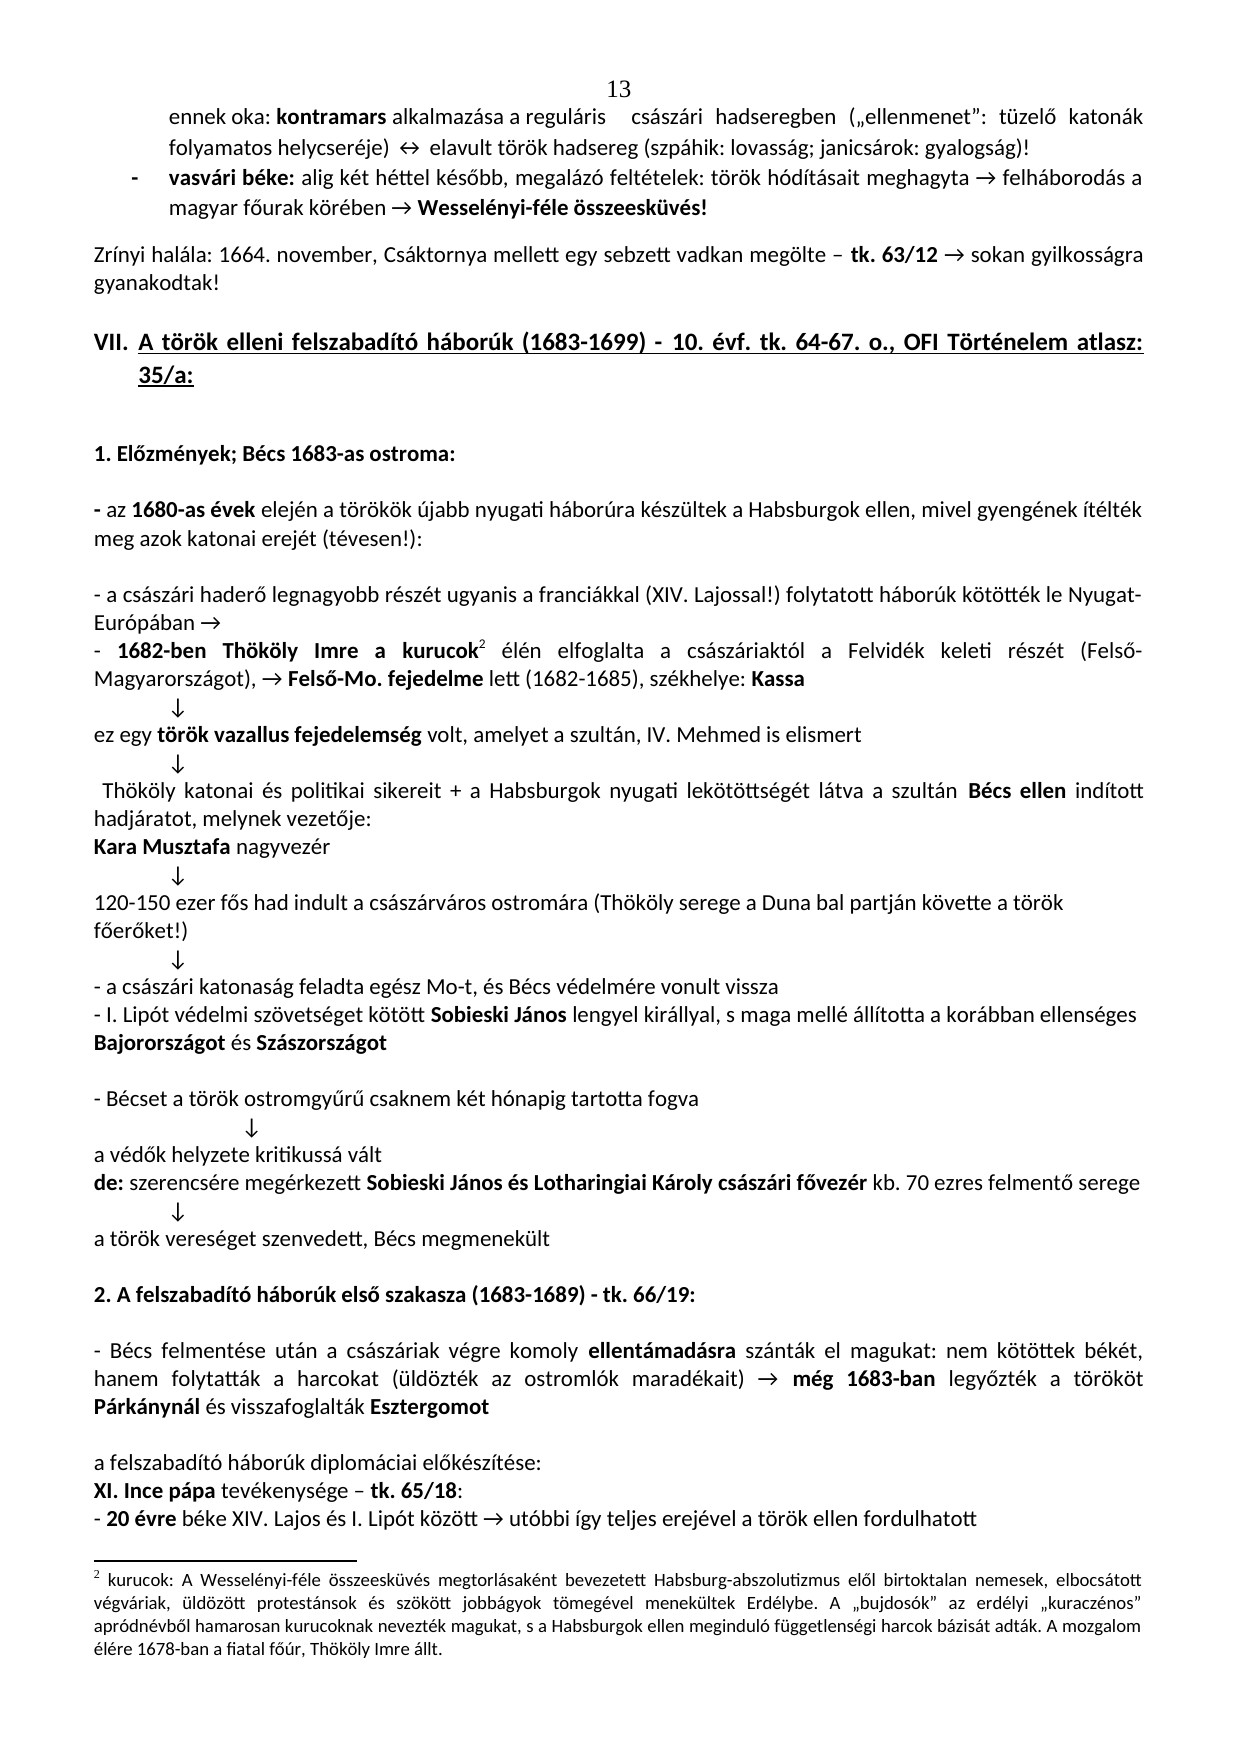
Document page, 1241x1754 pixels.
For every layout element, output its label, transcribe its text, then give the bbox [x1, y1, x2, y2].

text - az 1680-as évek elején a törökök újabb nyugati háborúra készültek a Habsburgok ellen, mivel gyengének ítélték meg azok katonai erejét (tévesen!): [94, 496, 1144, 552]
text - 20 évre béke XIV. Lajos és I. Lipót között → utóbbi így teljes erejével a török ellen fordulhatott [94, 1504, 1144, 1532]
text a védők helyzete kritikussá vált [94, 1140, 1144, 1168]
text de: szerencsére megérkezett Sobieski János és Lotharingiai Károly császári fővezér kb. 70 ezres felmentő serege [94, 1168, 1144, 1196]
text XI. Ince pápa tevékenysége – tk. 65/18: [94, 1476, 1144, 1504]
text Zrínyi halála: 1664. november, Csáktornya mellett egy sebzett vadkan megölte – tk. 63/12 → sokan gyilkosságra gyanakodtak! [94, 240, 1144, 296]
text - Bécs felmentése után a császáriak végre komoly ellentámadásra szánták el magukat: nem kötöttek békét, hanem folytatták a harcokat (üldözték az ostromlók maradékait) → még 1683-ban legyőzték a törököt Párkánynál és visszafoglalták Esztergomot [94, 1336, 1144, 1420]
text ↓ [94, 1112, 1144, 1140]
text - a császári katonaság feladta egész Mo-t, és Bécs védelmére vonult vissza [94, 972, 1144, 1000]
text - a császári haderő legnagyobb részét ugyanis a franciákkal (XIV. Lajossal!) folytatott háborúk kötötték le Nyugat-Európában → [94, 580, 1144, 636]
text Kara Musztafa nagyvezér [94, 832, 1144, 860]
list ennek oka: kontramars alkalmazása a reguláris császári hadseregben („ellenmenet”: tüzelő katonák folyamatos helycseréje) ↔ elavult török hadsereg (szpáhik: lovasság; janicsárok: gyalogság)! [169, 102, 1144, 161]
text - I. Lipót védelmi szövetséget kötött Sobieski János lengyel királlyal, s maga mellé állította a korábban ellenséges Bajorországot és Szászországot [94, 1000, 1144, 1056]
text - 1682-ben Thököly Imre a kurucok élén elfoglalta a császáriaktól a Felvidék keleti részét (Felső-Magyarországot), → Felső-Mo. fejedelme lett (1682-1685), székhelye: Kassa [94, 636, 1144, 692]
text ↓ [94, 860, 1144, 888]
text ez egy török vazallus fejedelemség volt, amelyet a szultán, IV. Mehmed is elismert [94, 720, 1144, 748]
text ↓ [94, 692, 1144, 720]
text 1. Előzmények; Bécs 1683-as ostroma: [94, 439, 1144, 468]
list vasvári béke: alig két héttel később, megalázó feltételek: török hódításait meghagyta → felháborodás a magyar főurak körében → Wesselényi-féle összeesküvés! [131, 163, 1144, 221]
list A török elleni felszabadító háborúk (1683-1699) - 10. évf. tk. 64-67. o., OFI Történelem atlasz: 35/a: [94, 327, 1144, 390]
text ↓ [94, 944, 1144, 972]
text - Bécset a török ostromgyűrű csaknem két hónapig tartotta fogva [94, 1084, 1144, 1112]
text 120-150 ezer fős had indult a császárváros ostromára (Thököly serege a Duna bal partján követte a török főerőket!) [94, 888, 1144, 944]
text 2. A felszabadító háborúk első szakasza (1683-1689) - tk. 66/19: [94, 1280, 1144, 1308]
text ↓ [94, 1196, 1144, 1224]
text Thököly katonai és politikai sikereit + a Habsburgok nyugati lekötöttségét látva a szultán Bécs ellen indított hadjáratot, melynek vezetője: [94, 776, 1144, 832]
text a felszabadító háborúk diplomáciai előkészítése: [94, 1448, 1144, 1476]
text ↓ [94, 748, 1144, 776]
text a török vereséget szenvedett, Bécs megmenekült [94, 1224, 1144, 1252]
